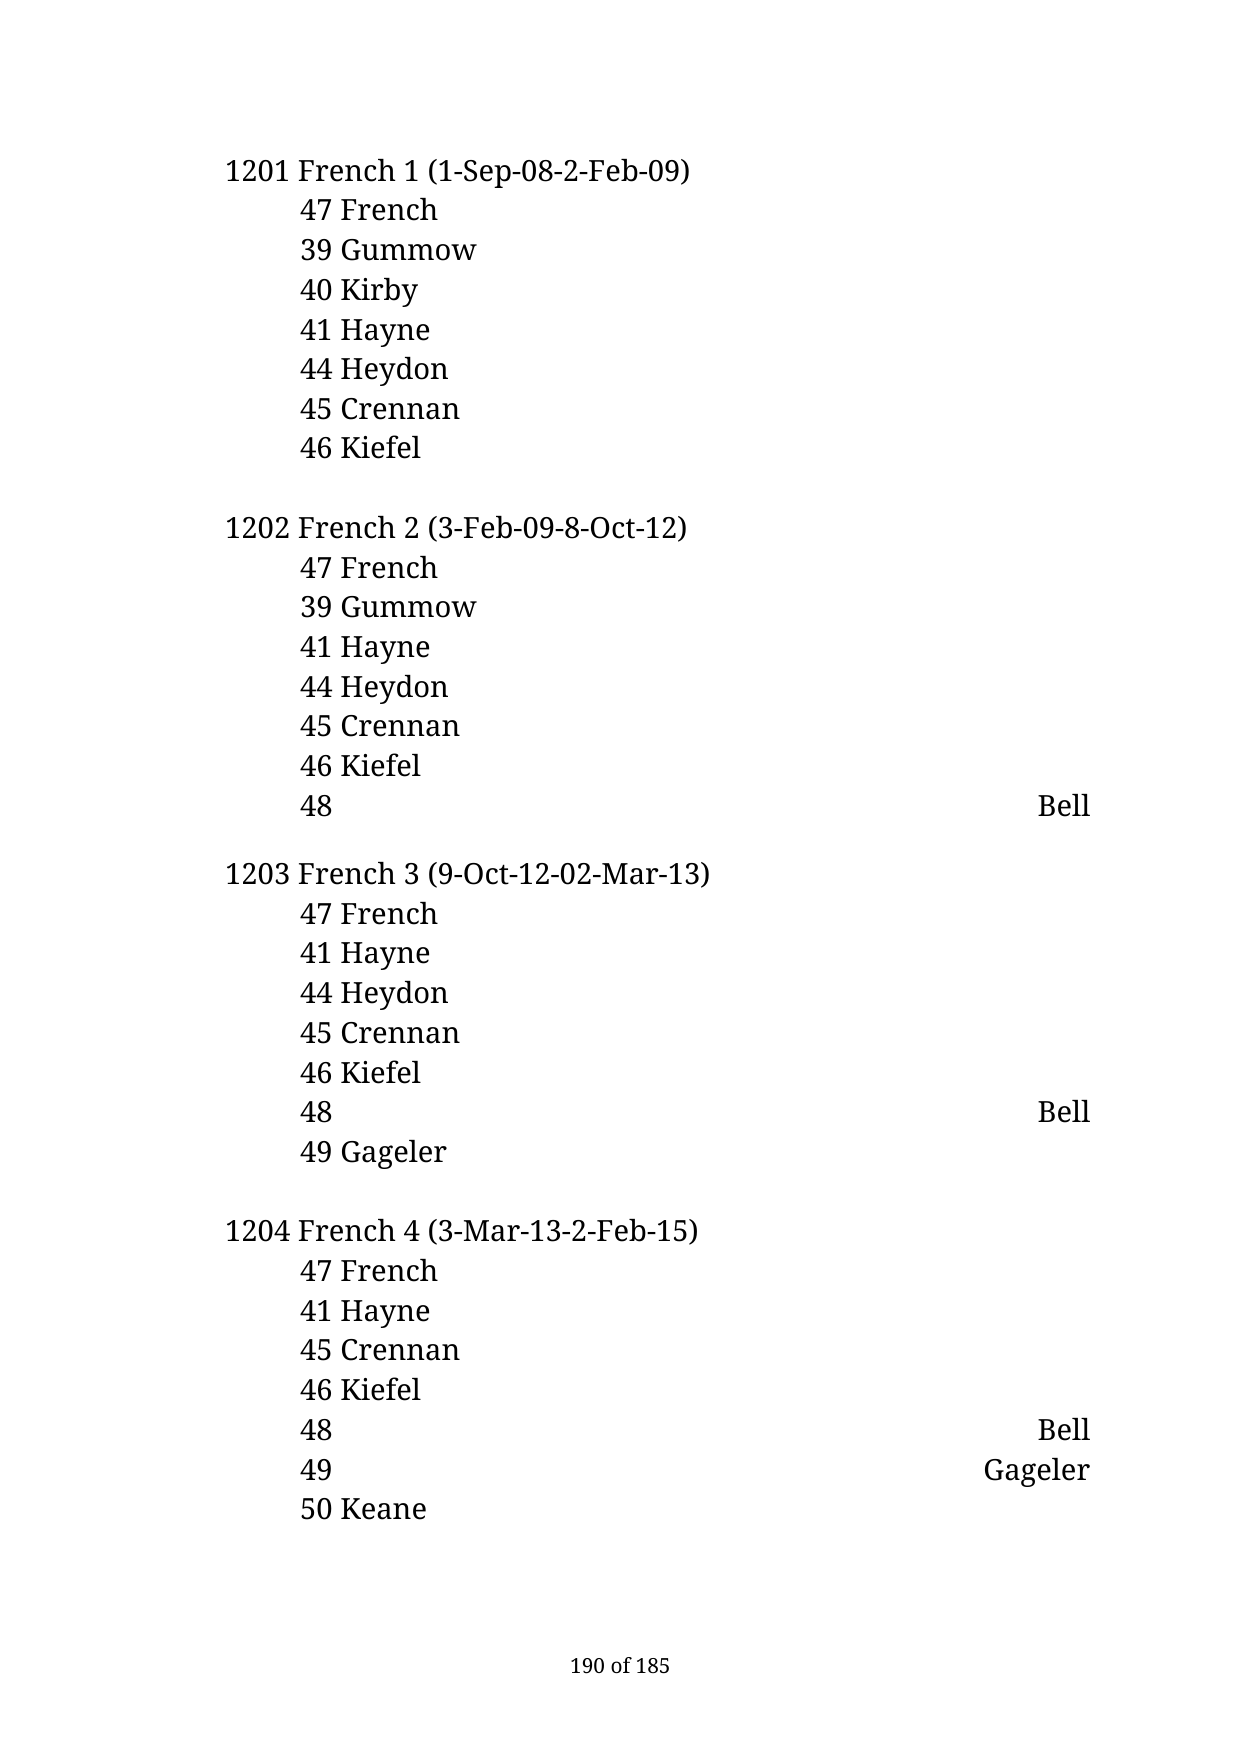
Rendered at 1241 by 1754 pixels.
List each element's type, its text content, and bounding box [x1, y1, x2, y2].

text 45 Crennan [225, 1330, 1090, 1369]
text 41 Hayne [225, 626, 1090, 666]
text 48 Bell 49 Gageler 50 Keane [300, 1409, 1090, 1528]
text 47 French [225, 547, 1090, 587]
text 44 Heydon [225, 666, 1090, 706]
text 44 Heydon [225, 972, 1090, 1012]
text 39 Gummow [225, 587, 1090, 626]
text 1201 French 1 (1-Sep-08-2-Feb-09) [150, 150, 1090, 190]
text 46 Kiefel [225, 745, 1090, 785]
text 45 Crennan [225, 1012, 1090, 1052]
text 48 Bell 49 Gageler [300, 1092, 1090, 1171]
text 47 French [225, 190, 1090, 229]
text 45 Crennan [225, 388, 1090, 428]
text 41 Hayne [225, 933, 1090, 972]
text 41 Hayne [225, 309, 1090, 348]
text 46 Kiefel [225, 1369, 1090, 1409]
text 47 French [225, 893, 1090, 933]
text 45 Crennan [225, 706, 1090, 745]
text 40 Kirby [225, 269, 1090, 309]
text 39 Gummow [225, 229, 1090, 269]
text 44 Heydon [225, 348, 1090, 388]
text 1204 French 4 (3-Mar-13-2-Feb-15) [150, 1211, 1090, 1250]
text 46 Kiefel [225, 1052, 1090, 1092]
text 41 Hayne [225, 1290, 1090, 1330]
text 1203 French 3 (9-Oct-12-02-Mar-13) [150, 853, 1090, 893]
text 1202 French 2 (3-Feb-09-8-Oct-12) [150, 507, 1090, 547]
text 48 Bell [225, 785, 1090, 853]
text 47 French [225, 1250, 1090, 1290]
text 46 Kiefel [225, 428, 1090, 467]
